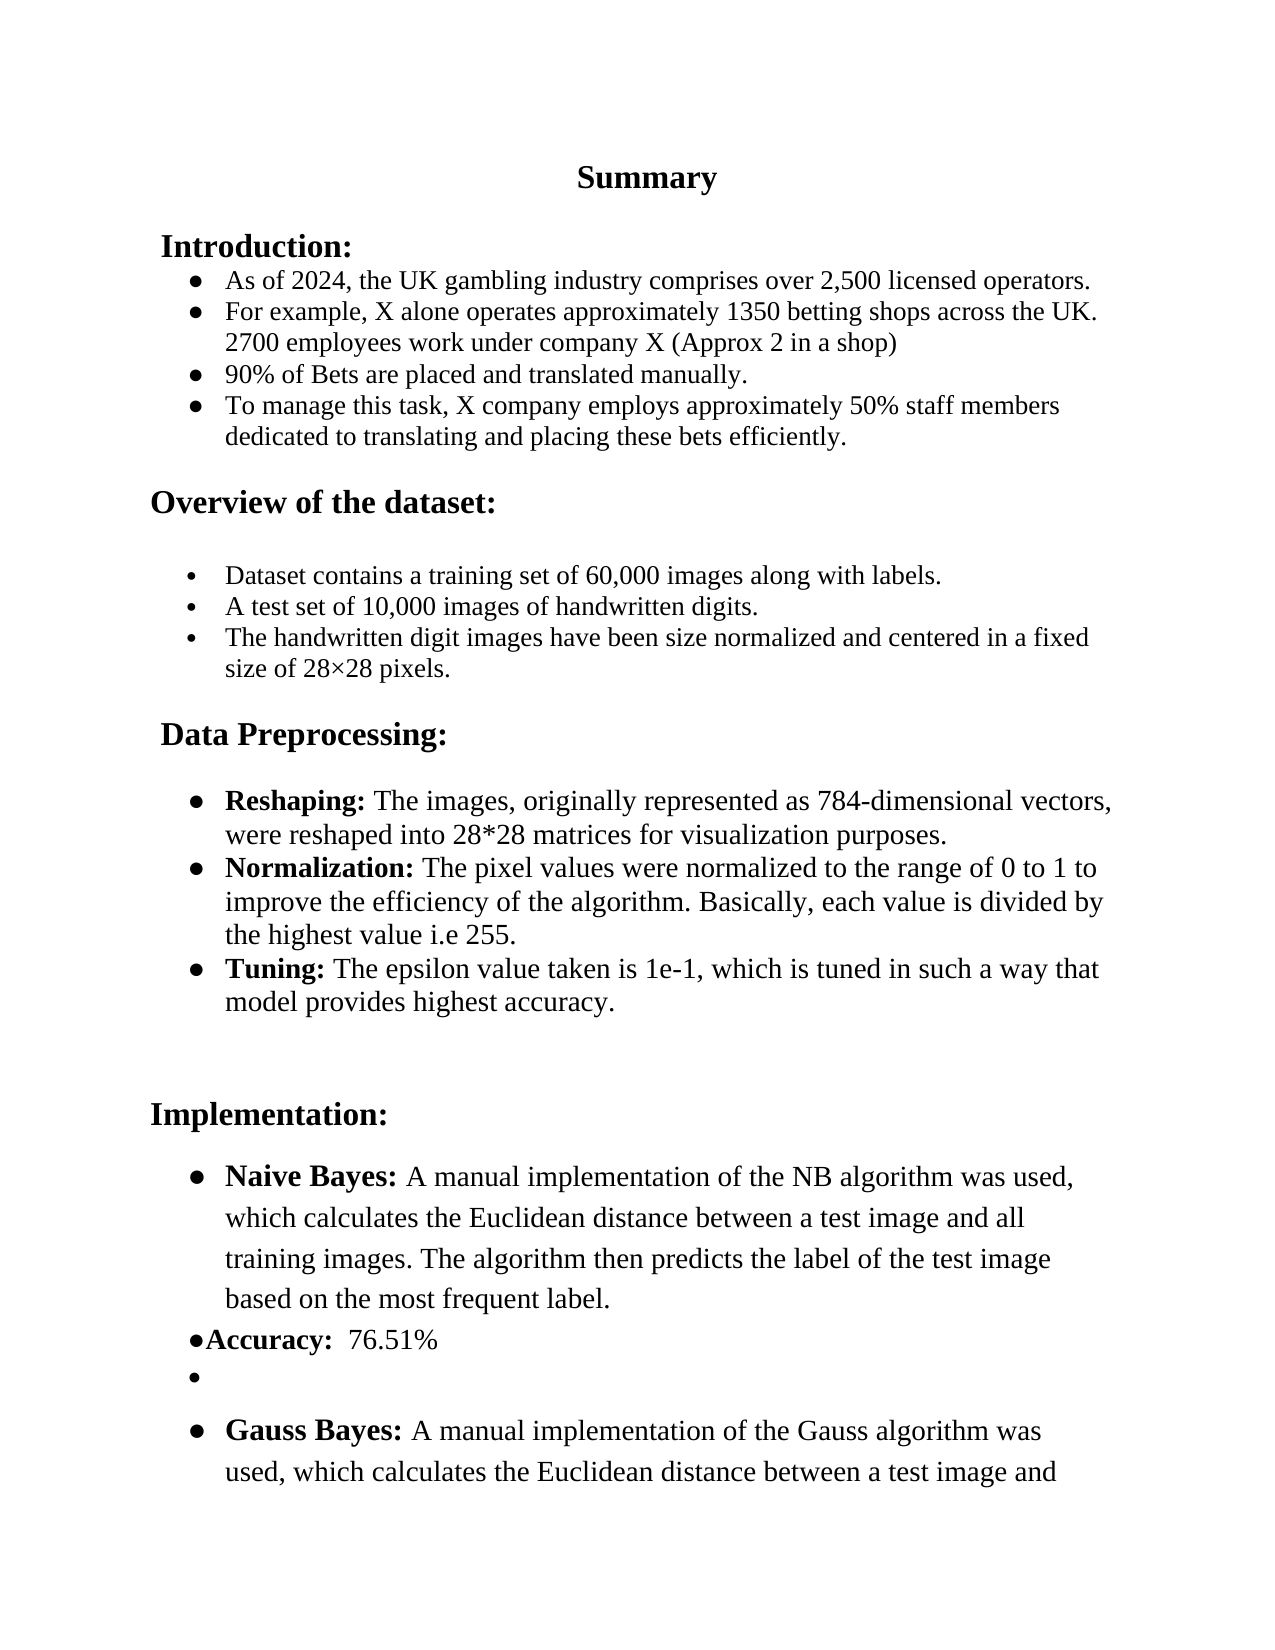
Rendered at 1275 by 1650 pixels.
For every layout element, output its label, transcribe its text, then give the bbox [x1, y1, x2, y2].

list Naive Bayes: A manual implementation of the NB algorithm was used, which calculates the Euclidean distance between a test image and all training images. The algorithm then predicts the label of the test image based on the most frequent label. [187, 1157, 1083, 1315]
list 90% of Bets are placed and translated manually. [187, 358, 1125, 389]
subtitle Normalization: The pixel values were normalized to the range of 0 to 1 to improve the efficiency of the algorithm. Basically, each value is divided by the highest value i.e 255. [187, 850, 1125, 951]
title Summary [160, 157, 1125, 195]
list To manage this task, X company employs approximately 50% staff members dedicated to translating and placing these bets efficiently. [187, 389, 1125, 451]
subtitle Data Preprocessing: [160, 715, 1125, 753]
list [187, 1411, 1083, 1488]
text Implementation: [150, 1094, 1083, 1133]
list As of 2024, the UK gambling industry comprises over 2,500 licensed operators. [187, 264, 1125, 295]
subtitle Reshaping: The images, originally represented as 784-dimensional vectors, were reshaped into 28*28 matrices for visualization purposes. [187, 783, 1125, 850]
list Accuracy: 76.51% [187, 1322, 1083, 1356]
list Dataset contains a training set of 60,000 images along with labels. [187, 559, 1125, 590]
text Overview of the dataset: [150, 482, 1125, 521]
list A test set of 10,000 images of handwritten digits. [187, 590, 1125, 621]
subtitle Tuning: The epsilon value taken is 1e-1, which is tuned in such a way that model provides highest accuracy. [187, 951, 1125, 1018]
list For example, X alone operates approximately 1350 betting shops across the UK. 2700 employees work under company X (Approx 2 in a shop) [187, 295, 1125, 358]
list The handwritten digit images have been size normalized and centered in a fixed size of 28×28 pixels. [187, 621, 1125, 683]
text Introduction: [160, 226, 1125, 264]
